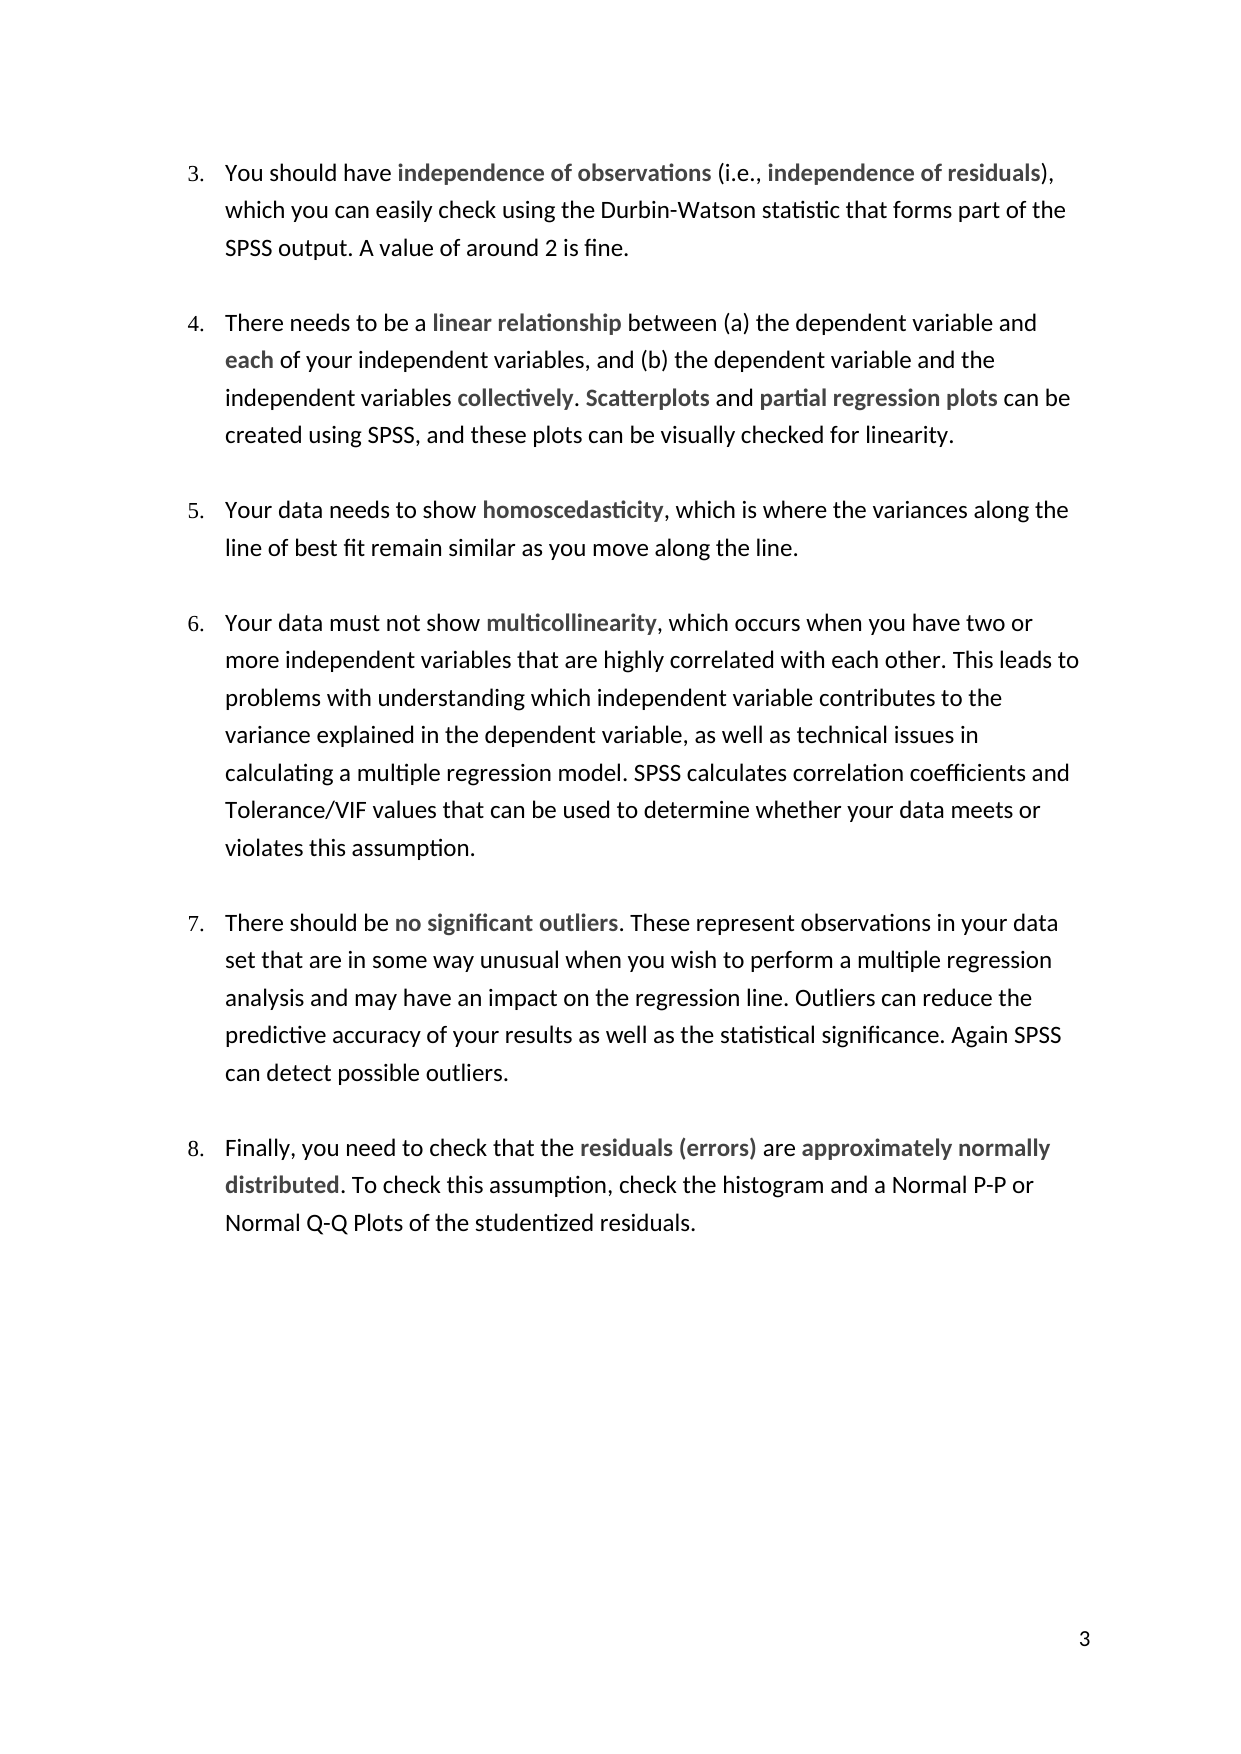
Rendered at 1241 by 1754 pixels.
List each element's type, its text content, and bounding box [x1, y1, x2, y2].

list You should have independence of observations (i.e., independence of residuals), which you can easily check using the Durbin-Watson statistic that forms part of the SPSS output. A value of around 2 is fine. [187, 150, 1090, 262]
list There should be no significant outliers. These represent observations in your data set that are in some way unusual when you wish to perform a multiple regression analysis and may have an impact on the regression line. Outliers can reduce the predictive accuracy of your results as well as the statistical significance. Again SPSS can detect possible outliers. [187, 900, 1090, 1087]
list Your data must not show multicollinearity, which occurs when you have two or more independent variables that are highly correlated with each other. This leads to problems with understanding which independent variable contributes to the variance explained in the dependent variable, as well as technical issues in calculating a multiple regression model. SPSS calculates correlation coefficients and Tolerance/VIF values that can be used to determine whether your data meets or violates this assumption. [187, 600, 1090, 862]
list Finally, you need to check that the residuals (errors) are approximately normally distributed. To check this assumption, check the histogram and a Normal P-P or Normal Q-Q Plots of the studentized residuals. [187, 1125, 1090, 1237]
list Your data needs to show homoscedasticity, which is where the variances along the line of best fit remain similar as you move along the line. [187, 487, 1090, 562]
list There needs to be a linear relationship between (a) the dependent variable and each of your independent variables, and (b) the dependent variable and the independent variables collectively. Scatterplots and partial regression plots can be created using SPSS, and these plots can be visually checked for linearity. [187, 300, 1090, 450]
